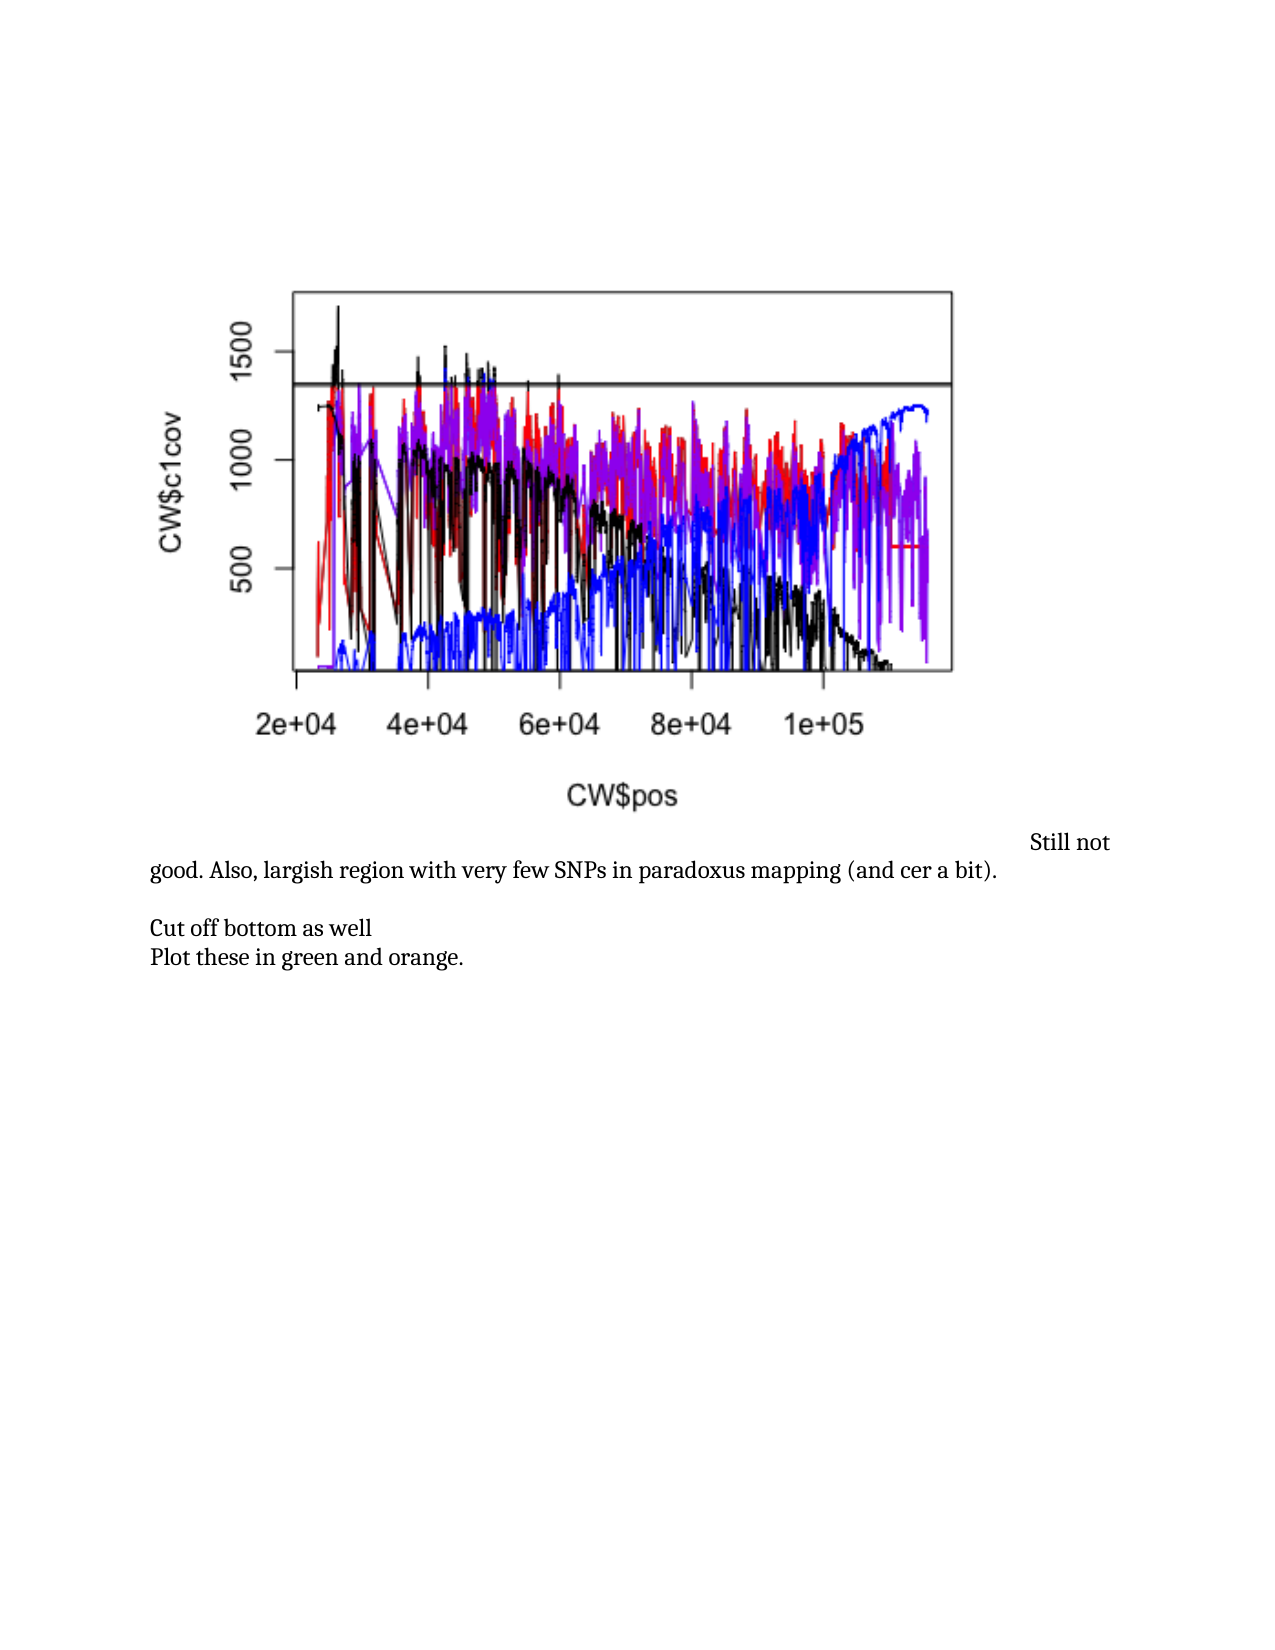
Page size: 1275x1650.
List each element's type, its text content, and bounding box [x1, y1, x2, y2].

picture [150, 150, 1025, 850]
